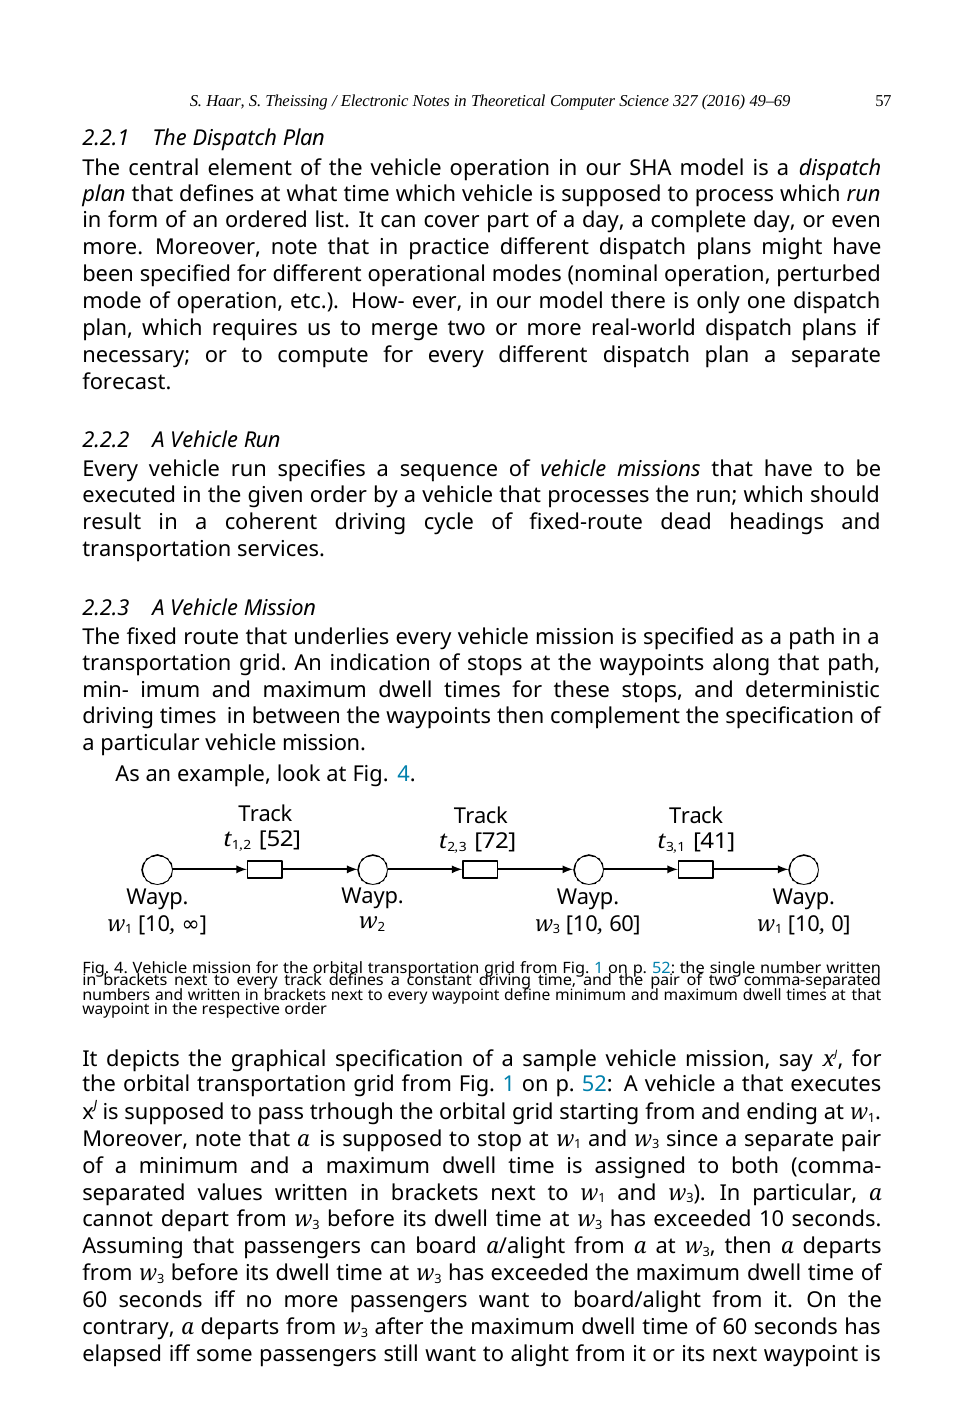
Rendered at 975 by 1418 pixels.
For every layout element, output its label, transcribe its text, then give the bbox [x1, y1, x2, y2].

picture [141, 854, 173, 885]
text The fixed route that underlies every vehicle mission is specified as a path in a transportation grid. An indication of stops at the waypoints along that path, min- imum and maximum dwell times for these stops, and deterministic driving times in between the waypoints then complement the specification of a particular vehicle mission. [82, 623, 881, 757]
text Wayp. [103, 886, 211, 910]
list A Vehicle Run [82, 423, 908, 453]
text t2,3 [72] [305, 828, 517, 854]
text Track [521, 803, 872, 828]
text Wayp. [534, 886, 642, 910]
text Track [71, 801, 292, 826]
picture [573, 854, 604, 885]
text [82, 1044, 882, 1368]
text As an example, look at Fig. 4. [115, 757, 908, 787]
text Wayp. [722, 886, 885, 910]
list A Vehicle Mission [82, 591, 908, 621]
text The central element of the vehicle operation in our SHA model is a dispatch plan that defines at what time which vehicle is supposed to process which run in form of an ordered list. It can cover part of a day, a complete day, or even more. Moreover, note that in practice different dispatch plans might have been specified for different operational modes (nominal operation, perturbed mode of operation, etc.). How- ever, in our model there is only one dispatch plan, which requires us to merge two or more real-world dispatch plans if necessary; or to compute for every different dispatch plan a separate forecast. [82, 154, 881, 396]
text Track [305, 803, 508, 828]
text w3 [10, 60] [534, 910, 642, 937]
list The Dispatch Plan [82, 122, 908, 152]
text t3,1 [41] [521, 828, 872, 854]
picture [357, 854, 388, 885]
text w1 [10, ∞] [103, 910, 211, 937]
text Wayp. [338, 886, 407, 908]
picture [788, 854, 819, 885]
text Every vehicle run specifies a sequence of vehicle missions that have to be executed in the given order by a vehicle that processes the run; which should result in a coherent driving cycle of fixed-route dead headings and transportation services. [82, 455, 881, 563]
picture [596, 962, 600, 973]
text Fig. 4. Vehicle mission for the orbital transportation grid from Fig. 1 on p. 52: the single number written in brackets next to every track defines a constant driving time, and the pair of two comma-separated numbers and written in brackets next to every waypoint define minimum and maximum dwell times at that waypoint in the respective order [82, 962, 881, 1019]
text t1,2 [52] [71, 826, 301, 852]
text w2 [338, 908, 406, 934]
text w1 [10, 0] [722, 910, 885, 937]
